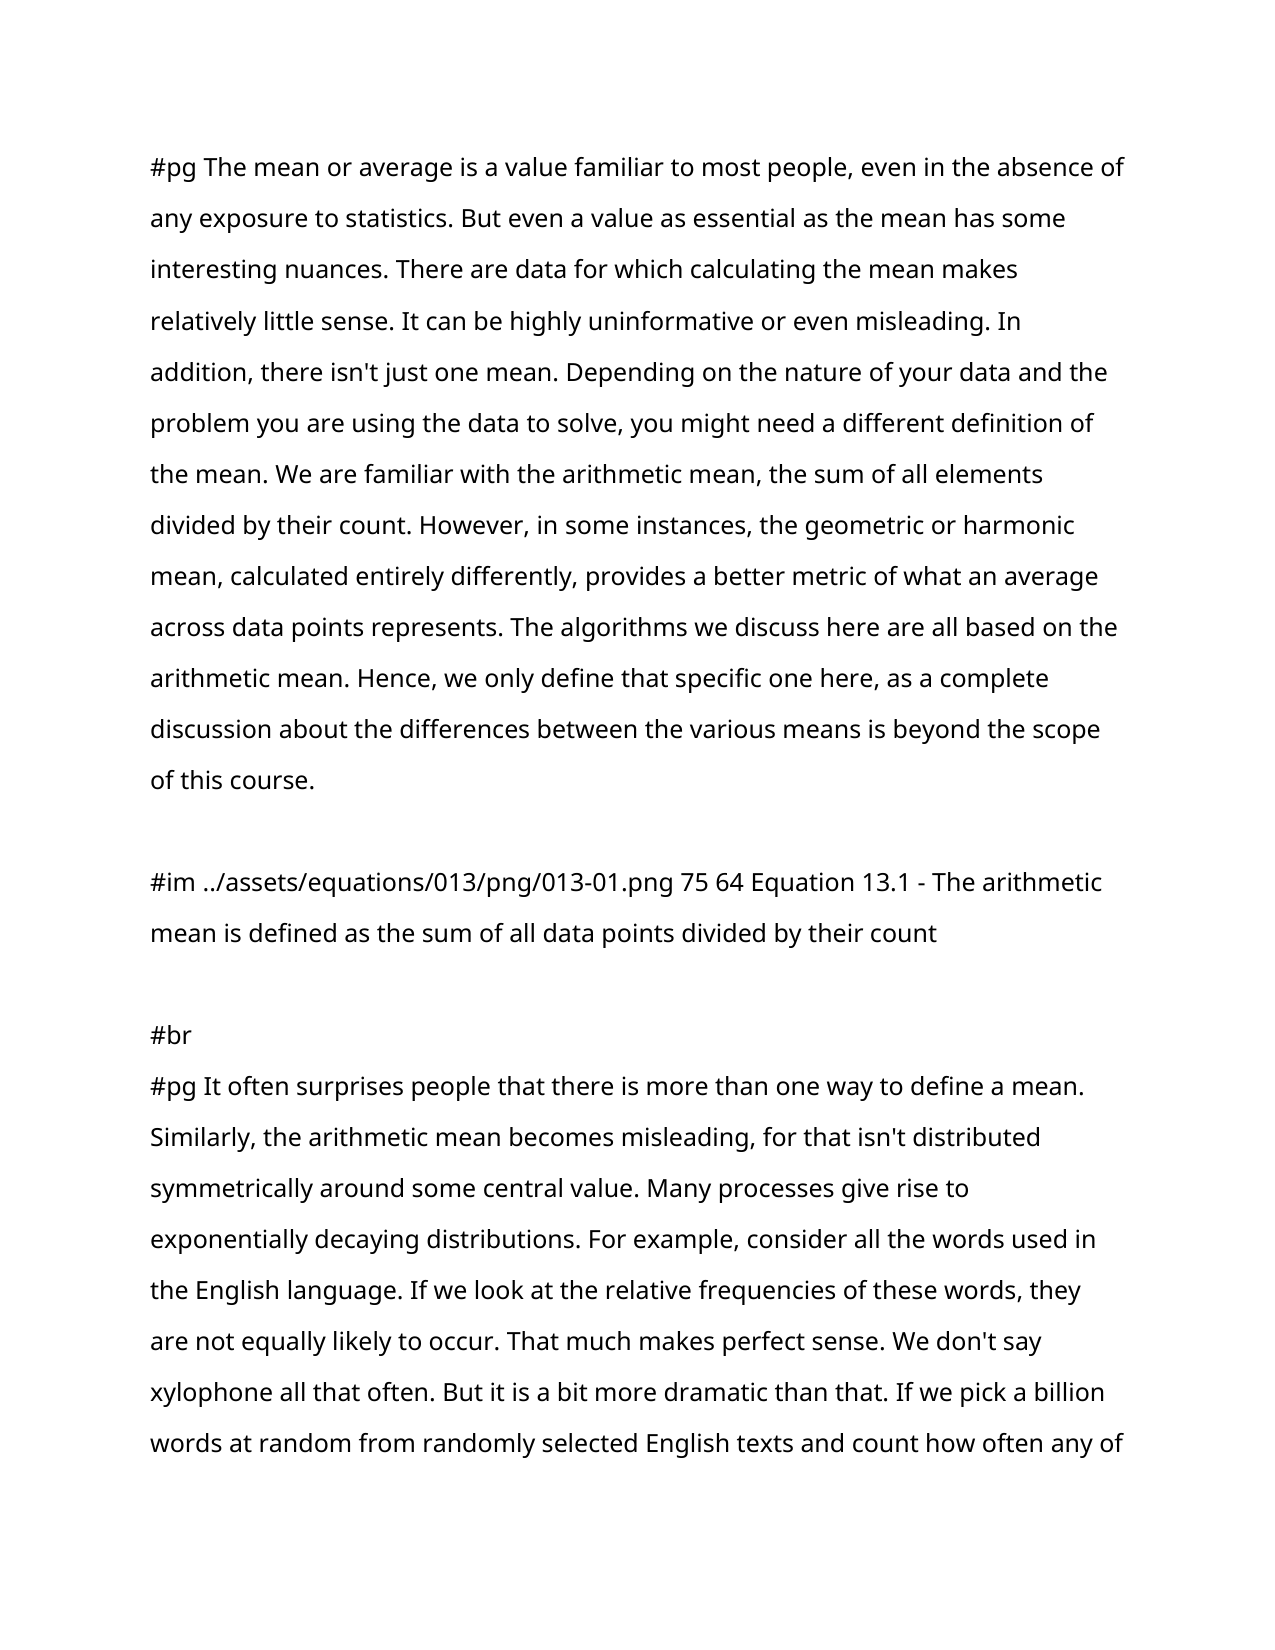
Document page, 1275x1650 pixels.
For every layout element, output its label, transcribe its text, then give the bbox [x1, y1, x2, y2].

text #im ../assets/equations/013/png/013-01.png 75 64 Equation 13.1 - The arithmetic mean is defined as the sum of all data points divided by their count [150, 864, 1125, 950]
text #pg The mean or average is a value familiar to most people, even in the absence of any exposure to statistics. But even a value as essential as the mean has some interesting nuances. There are data for which calculating the mean makes relatively little sense. It can be highly uninformative or even misleading. In addition, there isn't just one mean. Depending on the nature of your data and the problem you are using the data to solve, you might need a different definition of the mean. We are familiar with the arithmetic mean, the sum of all elements divided by their count. However, in some instances, the geometric or harmonic mean, calculated entirely differently, provides a better metric of what an average across data points represents. The algorithms we discuss here are all based on the arithmetic mean. Hence, we only define that specific one here, as a complete discussion about the differences between the various means is beyond the scope of this course. [150, 150, 1125, 797]
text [150, 1069, 1125, 1460]
text #br [150, 1018, 1125, 1052]
